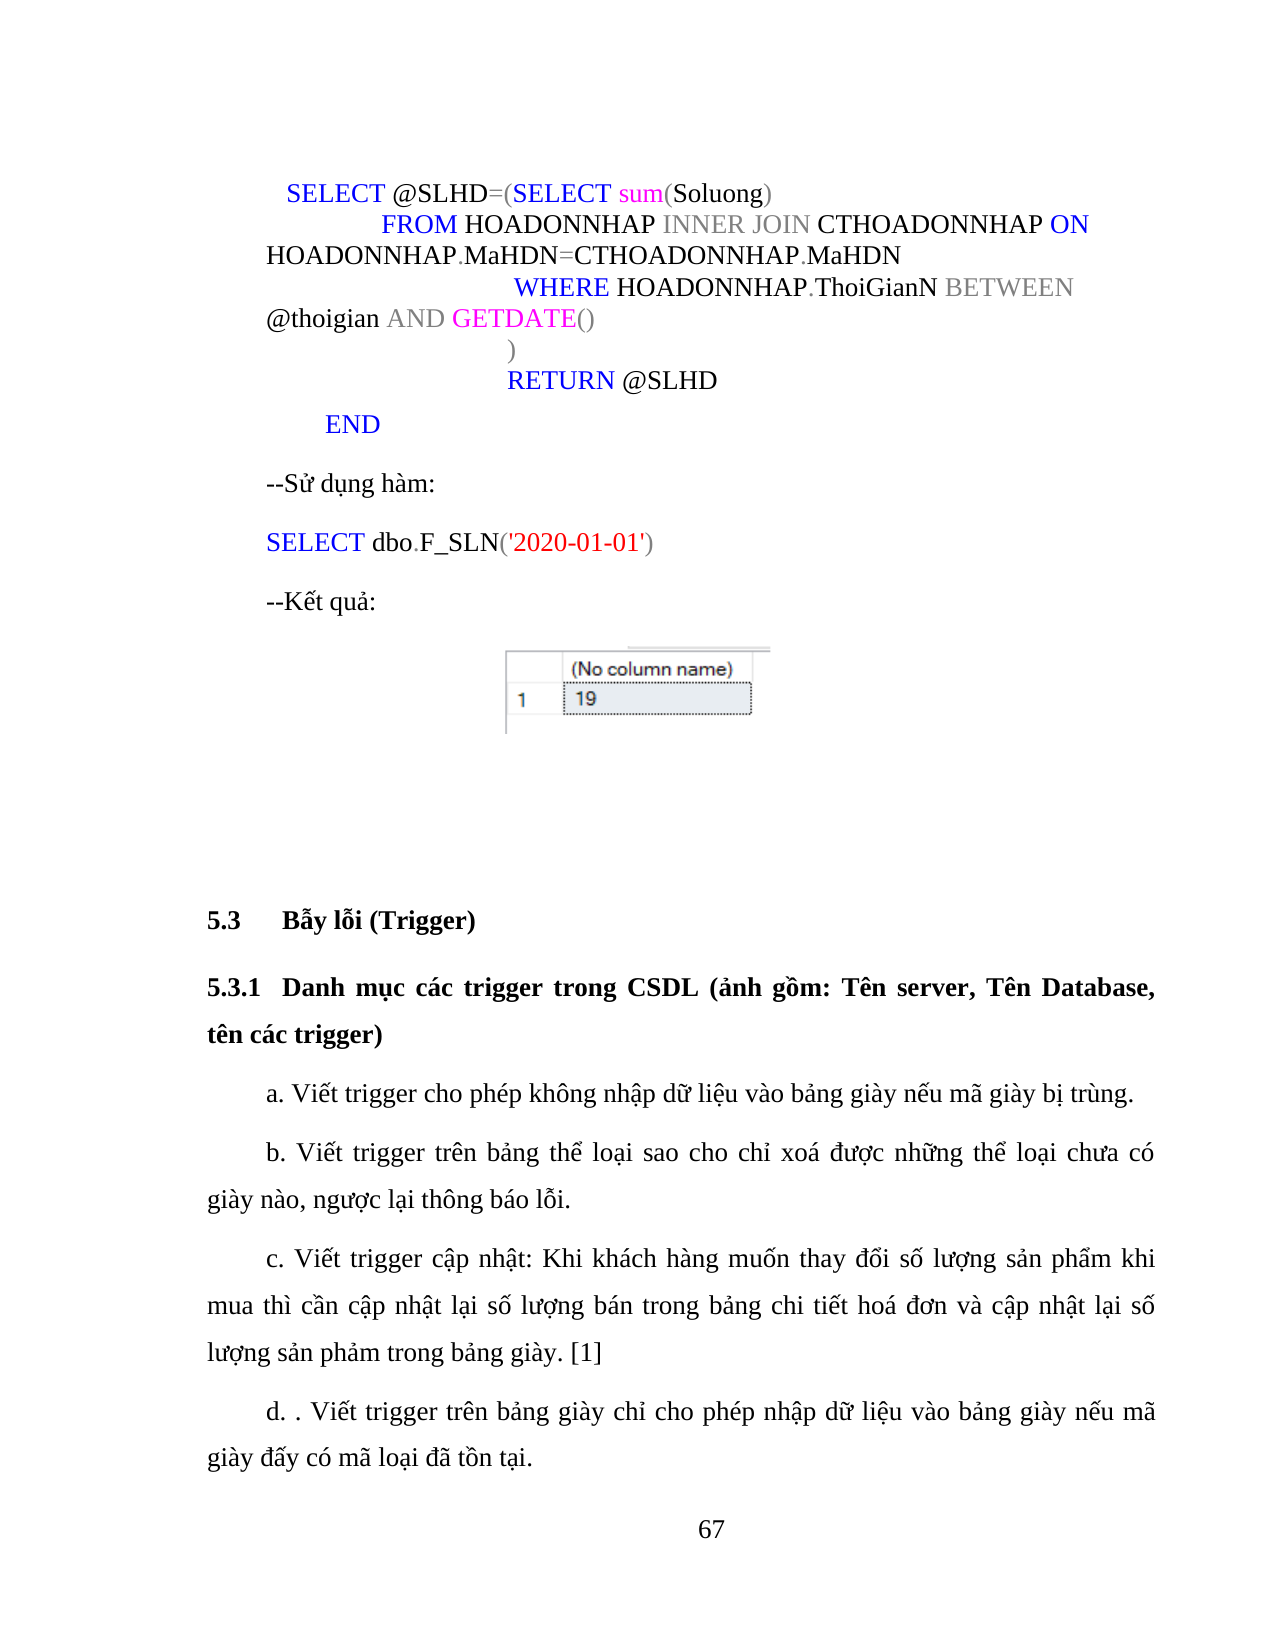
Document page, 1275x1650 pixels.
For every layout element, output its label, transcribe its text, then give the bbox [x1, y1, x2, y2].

text c. Viết trigger cập nhật: Khi khách hàng muốn thay đổi số lượng sản phẩm khi mua thì cần cập nhật lại số lượng bán trong bảng chi tiết hoá đơn và cập nhật lại số lượng sản phảm trong bảng giày. [1] [207, 1242, 1157, 1367]
picture [504, 646, 771, 734]
text RETURN @SLHD [266, 364, 1157, 395]
text Danh mục các trigger trong CSDL (ảnh gồm: Tên server, Tên Database, tên các trigger) [207, 972, 1157, 1049]
text --Kết quả: [207, 585, 1157, 616]
text d. . Viết trigger trên bảng giày chỉ cho phép nhập dữ liệu vào bảng giày nếu mã giày đấy có mã loại đã tồn tại. [207, 1395, 1157, 1473]
text Bẫy lỗi (Trigger) [207, 904, 1157, 935]
text WHERE HOADONNHAP.ThoiGianN BETWEEN @thoigian AND GETDATE() [266, 271, 1157, 333]
text b. Viết trigger trên bảng thể loại sao cho chỉ xoá được những thể loại chưa có giày nào, ngược lại thông báo lỗi. [207, 1137, 1157, 1214]
text ) [266, 333, 1157, 364]
text SELECT @SLHD=(SELECT sum(Soluong) [266, 177, 1157, 208]
text a. Viết trigger cho phép không nhập dữ liệu vào bảng giày nếu mã giày bị trùng. [207, 1077, 1157, 1108]
text SELECT dbo.F_SLN('2020-01-01') [207, 526, 1157, 557]
text --Sử dụng hàm: [207, 467, 1157, 498]
text END [266, 408, 1157, 439]
text FROM HOADONNHAP INNER JOIN CTHOADONNHAP ON HOADONNHAP.MaHDN=CTHOADONNHAP.MaHDN [266, 208, 1157, 271]
